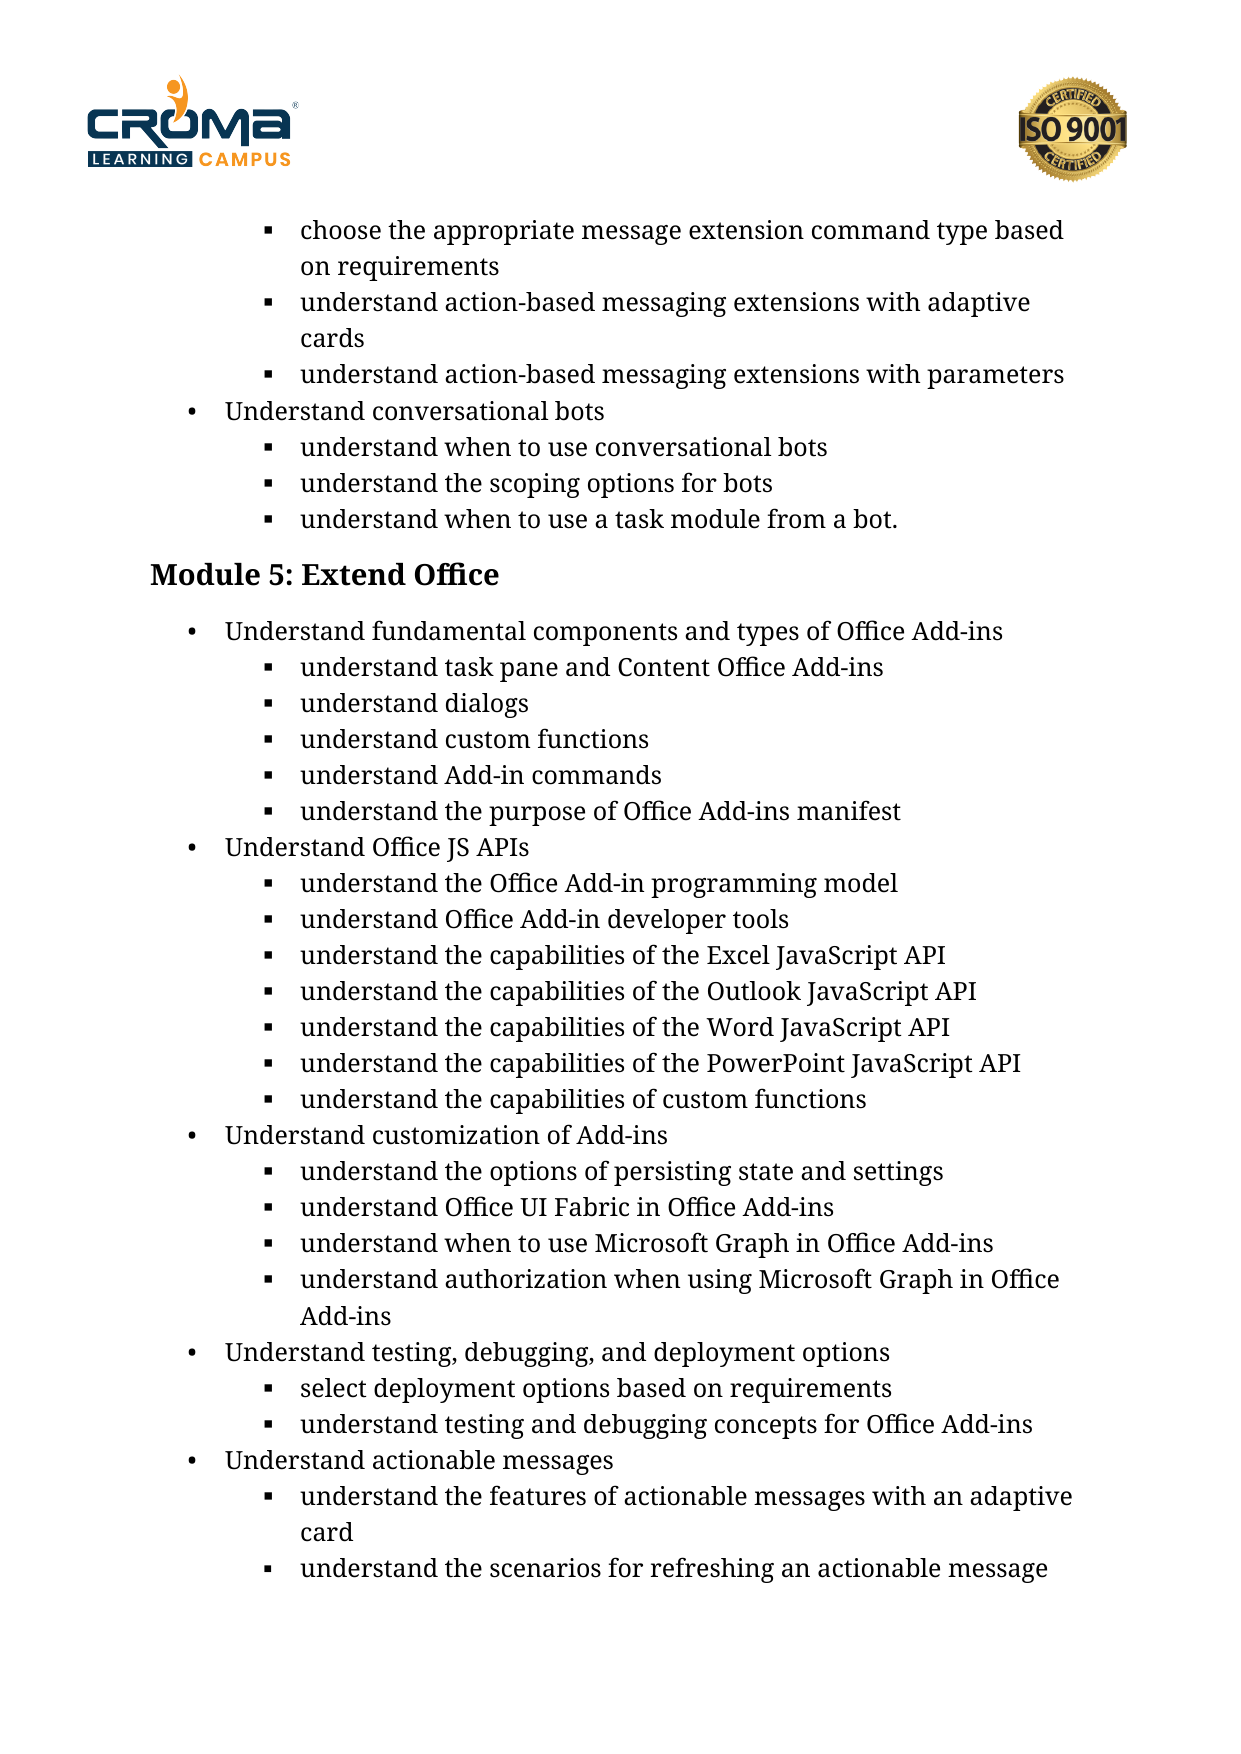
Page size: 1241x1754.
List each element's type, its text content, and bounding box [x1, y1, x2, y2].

list understand when to use conversational bots [262, 429, 1090, 463]
list understand the purpose of Office Add-ins manifest [262, 794, 1090, 828]
list Understand actionable messages [187, 1442, 1090, 1476]
list Understand fundamental components and types of Office Add-ins [187, 613, 1090, 647]
list understand the capabilities of the PowerPoint JavaScript API [262, 1046, 1090, 1080]
list Understand testing, debugging, and deployment options [187, 1334, 1090, 1368]
picture [991, 74, 1155, 184]
list understand the scoping options for bots [262, 465, 1090, 499]
list understand action-based messaging extensions with parameters [262, 357, 1090, 391]
list understand the capabilities of the Word JavaScript API [262, 1010, 1090, 1044]
list Understand conversational bots [187, 393, 1090, 427]
list understand custom functions [262, 722, 1090, 756]
text Module 5: Extend Office [150, 554, 1090, 594]
list understand dialogs [262, 686, 1090, 719]
list understand the capabilities of the Excel JavaScript API [262, 938, 1090, 972]
list select deployment options based on requirements [262, 1370, 1090, 1404]
list understand when to use Microsoft Graph in Office Add-ins [262, 1226, 1090, 1260]
list understand when to use a task module from a bot. [262, 501, 1090, 535]
list understand the features of actionable messages with an adaptive card [262, 1478, 1090, 1548]
list understand the capabilities of custom functions [262, 1082, 1090, 1116]
list understand the Office Add-in programming model [262, 866, 1090, 900]
list understand Add-in commands [262, 758, 1090, 792]
list understand authorization when using Microsoft Graph in Office Add-ins [262, 1262, 1090, 1332]
list Understand customization of Add-ins [187, 1118, 1090, 1152]
list understand Office Add-in developer tools [262, 902, 1090, 936]
list understand testing and debugging concepts for Office Add-ins [262, 1406, 1090, 1440]
list understand the capabilities of the Outlook JavaScript API [262, 974, 1090, 1008]
list understand Office UI Fabric in Office Add-ins [262, 1190, 1090, 1224]
list understand the scenarios for refreshing an actionable message [262, 1551, 1090, 1584]
picture [87, 74, 299, 167]
list understand the options of persisting state and settings [262, 1154, 1090, 1188]
list understand task pane and Content Office Add-ins [262, 649, 1090, 683]
list Understand Office JS APIs [187, 830, 1090, 864]
list understand action-based messaging extensions with adaptive cards [262, 285, 1090, 355]
list choose the appropriate message extension command type based on requirements [262, 213, 1090, 283]
